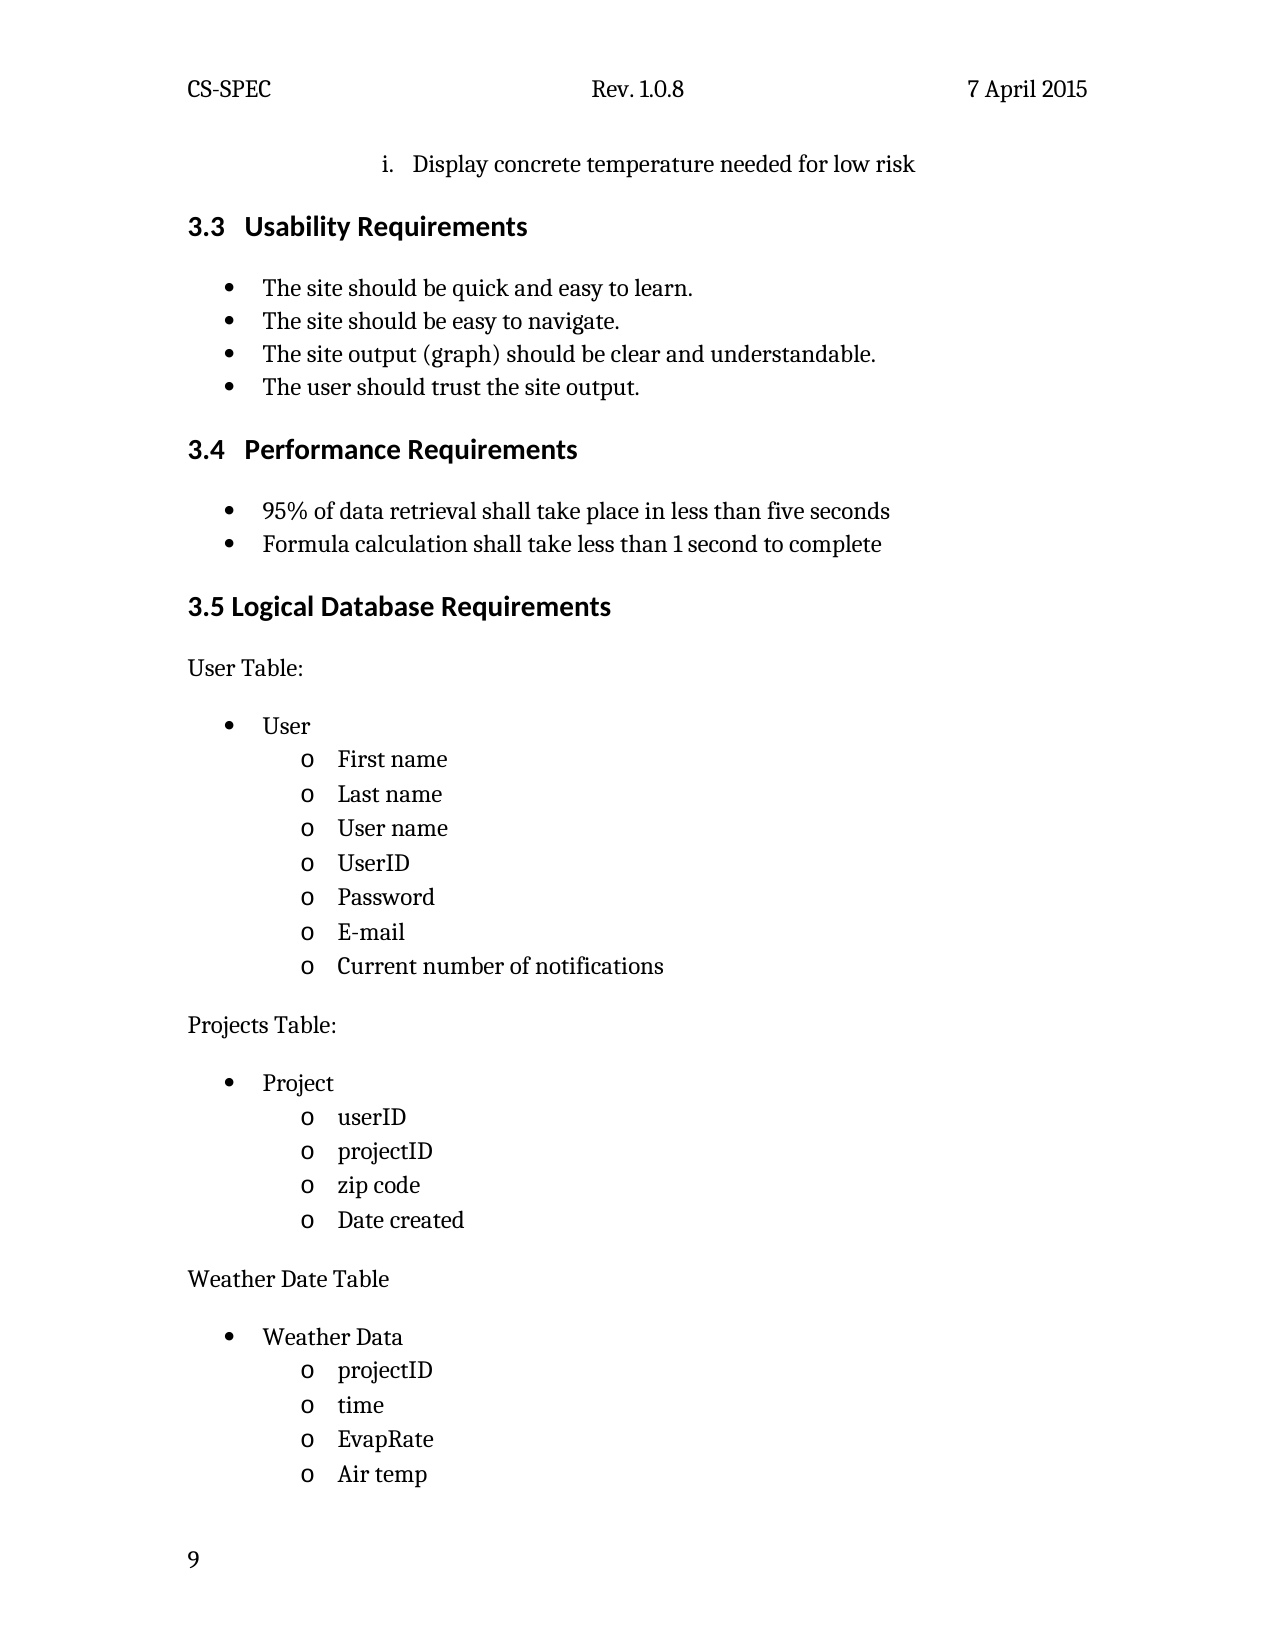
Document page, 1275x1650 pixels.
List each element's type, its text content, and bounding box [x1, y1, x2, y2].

list Formula calculation shall take less than 1 second to complete [225, 530, 1087, 559]
subtitle 3.4 Performance Requirements [187, 431, 1087, 467]
list userID [300, 1102, 1087, 1132]
list 95% of data retrieval shall take place in less than five seconds [225, 497, 1087, 526]
list Last name [300, 779, 1087, 809]
text User Table: [187, 654, 1087, 683]
list User name [300, 814, 1087, 844]
subtitle 3.3 Usability Requirements [187, 208, 1087, 244]
list E-mail [300, 917, 1087, 947]
list Date created [300, 1206, 1087, 1236]
list Weather Data [225, 1323, 1087, 1352]
list The site should be quick and easy to learn. [225, 274, 1087, 303]
list time [300, 1391, 1087, 1421]
list projectID [300, 1137, 1087, 1167]
list The site should be easy to navigate. [225, 307, 1087, 336]
list Current number of notifications [300, 952, 1087, 982]
list The site output (graph) should be clear and understandable. [225, 340, 1087, 369]
list Air temp [300, 1460, 1087, 1490]
list First name [300, 745, 1087, 775]
list The user should trust the site output. [225, 373, 1087, 402]
subtitle 3.5 Logical Database Requirements [187, 588, 1087, 624]
list Project [225, 1069, 1087, 1098]
text Weather Date Table [187, 1265, 1087, 1294]
text Projects Table: [187, 1011, 1087, 1040]
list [394, 150, 1087, 179]
list projectID [300, 1356, 1087, 1386]
list zip code [300, 1171, 1087, 1201]
list EvapRate [300, 1425, 1087, 1455]
list User [225, 712, 1087, 741]
list UserID [300, 848, 1087, 878]
list Password [300, 883, 1087, 913]
